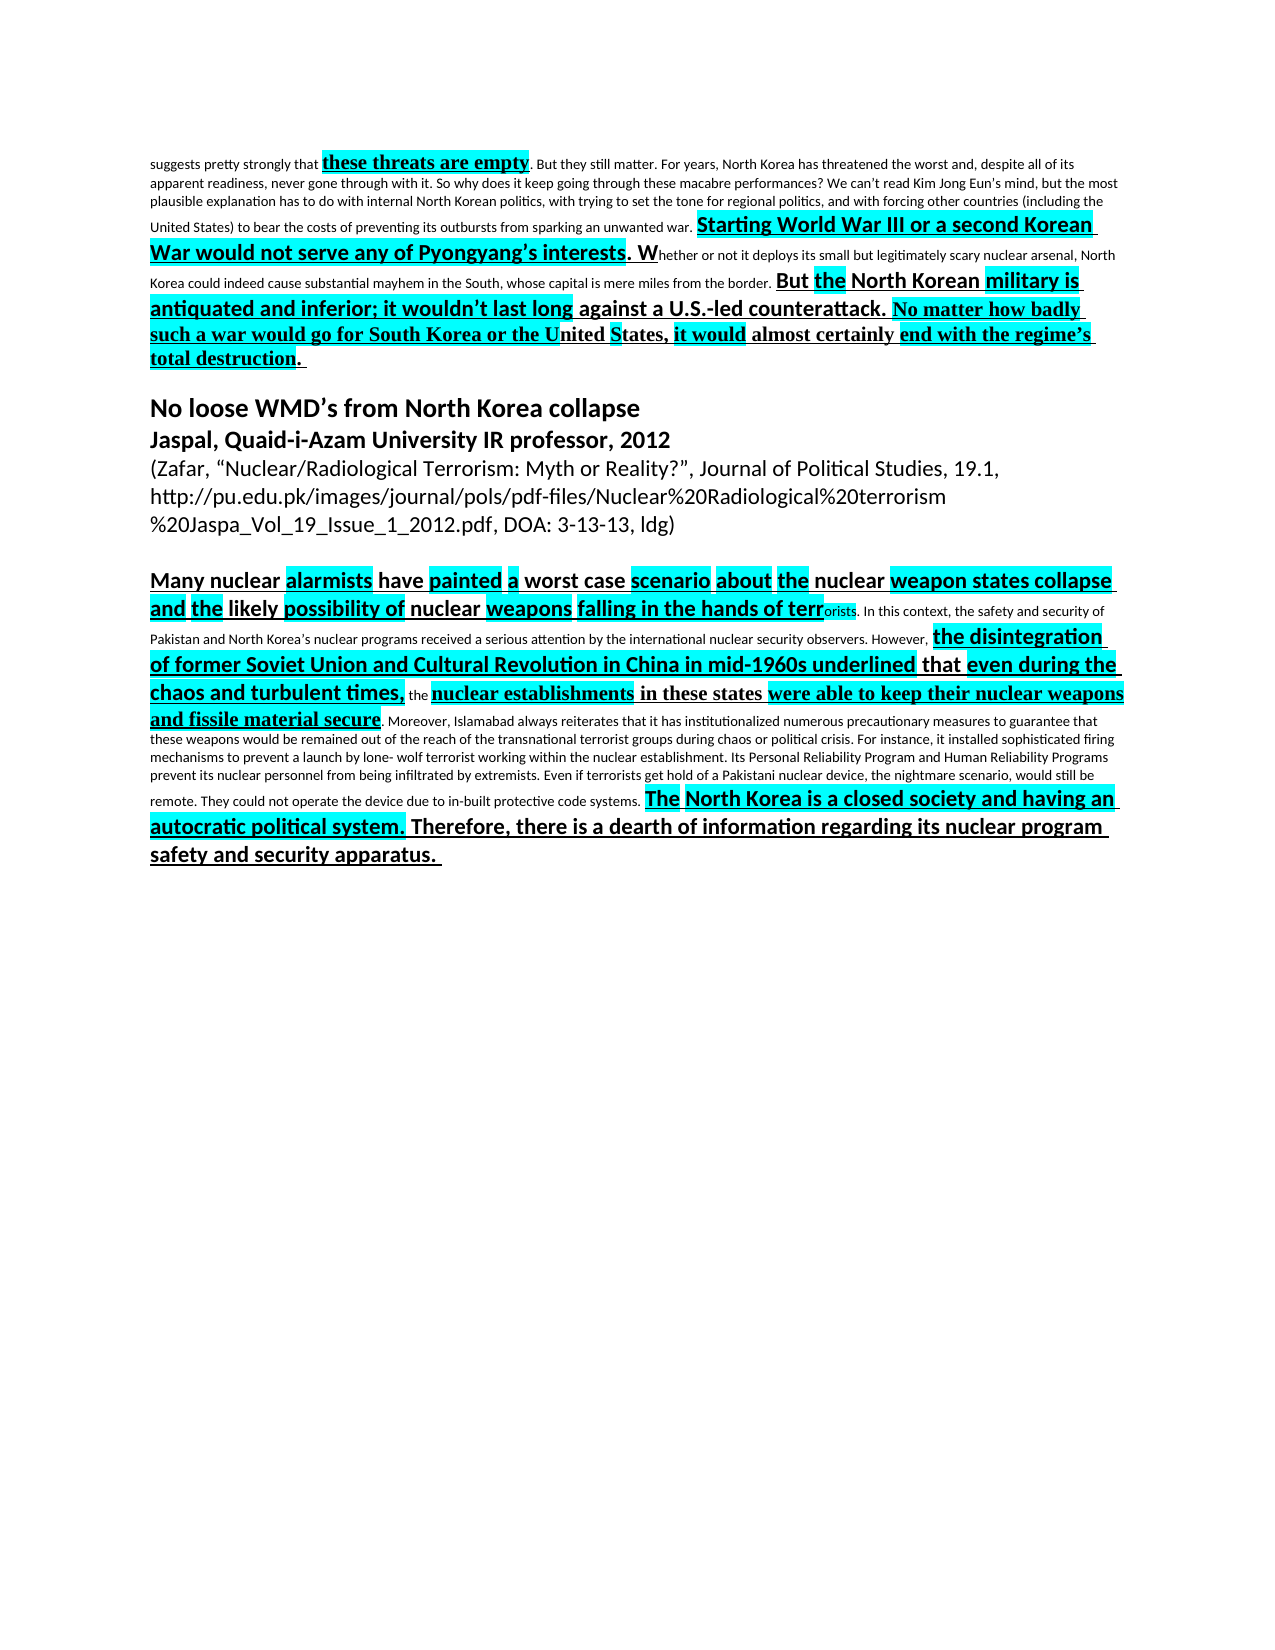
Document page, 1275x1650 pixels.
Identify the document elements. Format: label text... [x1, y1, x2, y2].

text Many nuclear alarmists have painted a worst case scenario about the nuclear weapon states collapse and the likely possibility of nuclear weapons falling in the hands of terrorists. In this context, the safety and security of Pakistan and North Korea’s nuclear programs received a serious attention by the international nuclear security observers. However, the disintegration of former Soviet Union and Cultural Revolution in China in mid-1960s underlined that even during the chaos and turbulent times, the nuclear establishments in these states were able to keep their nuclear weapons and fissile material secure. Moreover, Islamabad always reiterates that it has institutionalized numerous precautionary measures to guarantee that these weapons would be remained out of the reach of the transnational terrorist groups during chaos or political crisis. For instance, it installed sophisticated firing mechanisms to prevent a launch by lone- wolf terrorist working within the nuclear establishment. Its Personal Reliability Program and Human Reliability Programs prevent its nuclear personnel from being infiltrated by extremists. Even if terrorists get hold of a Pakistani nuclear device, the nightmare scenario, would still be remote. They could not operate the device due to in-built protective code systems. The North Korea is a closed society and having an autocratic political system. Therefore, there is a dearth of information regarding its nuclear program safety and security apparatus. [150, 566, 1125, 868]
subtitle No loose WMD’s from North Korea collapse [150, 391, 1125, 424]
text Jaspal, Quaid-i-Azam University IR professor, 2012 [150, 424, 1125, 454]
text (Zafar, “Nuclear/Radiological Terrorism: Myth or Reality?”, Journal of Political Studies, 19.1, http://pu.edu.pk/images/journal/pols/pdf-files/Nuclear%20Radiological%20terrorism%20Jaspa_Vol_19_Issue_1_2012.pdf, DOA: 3-13-13, ldg) [150, 454, 1125, 538]
